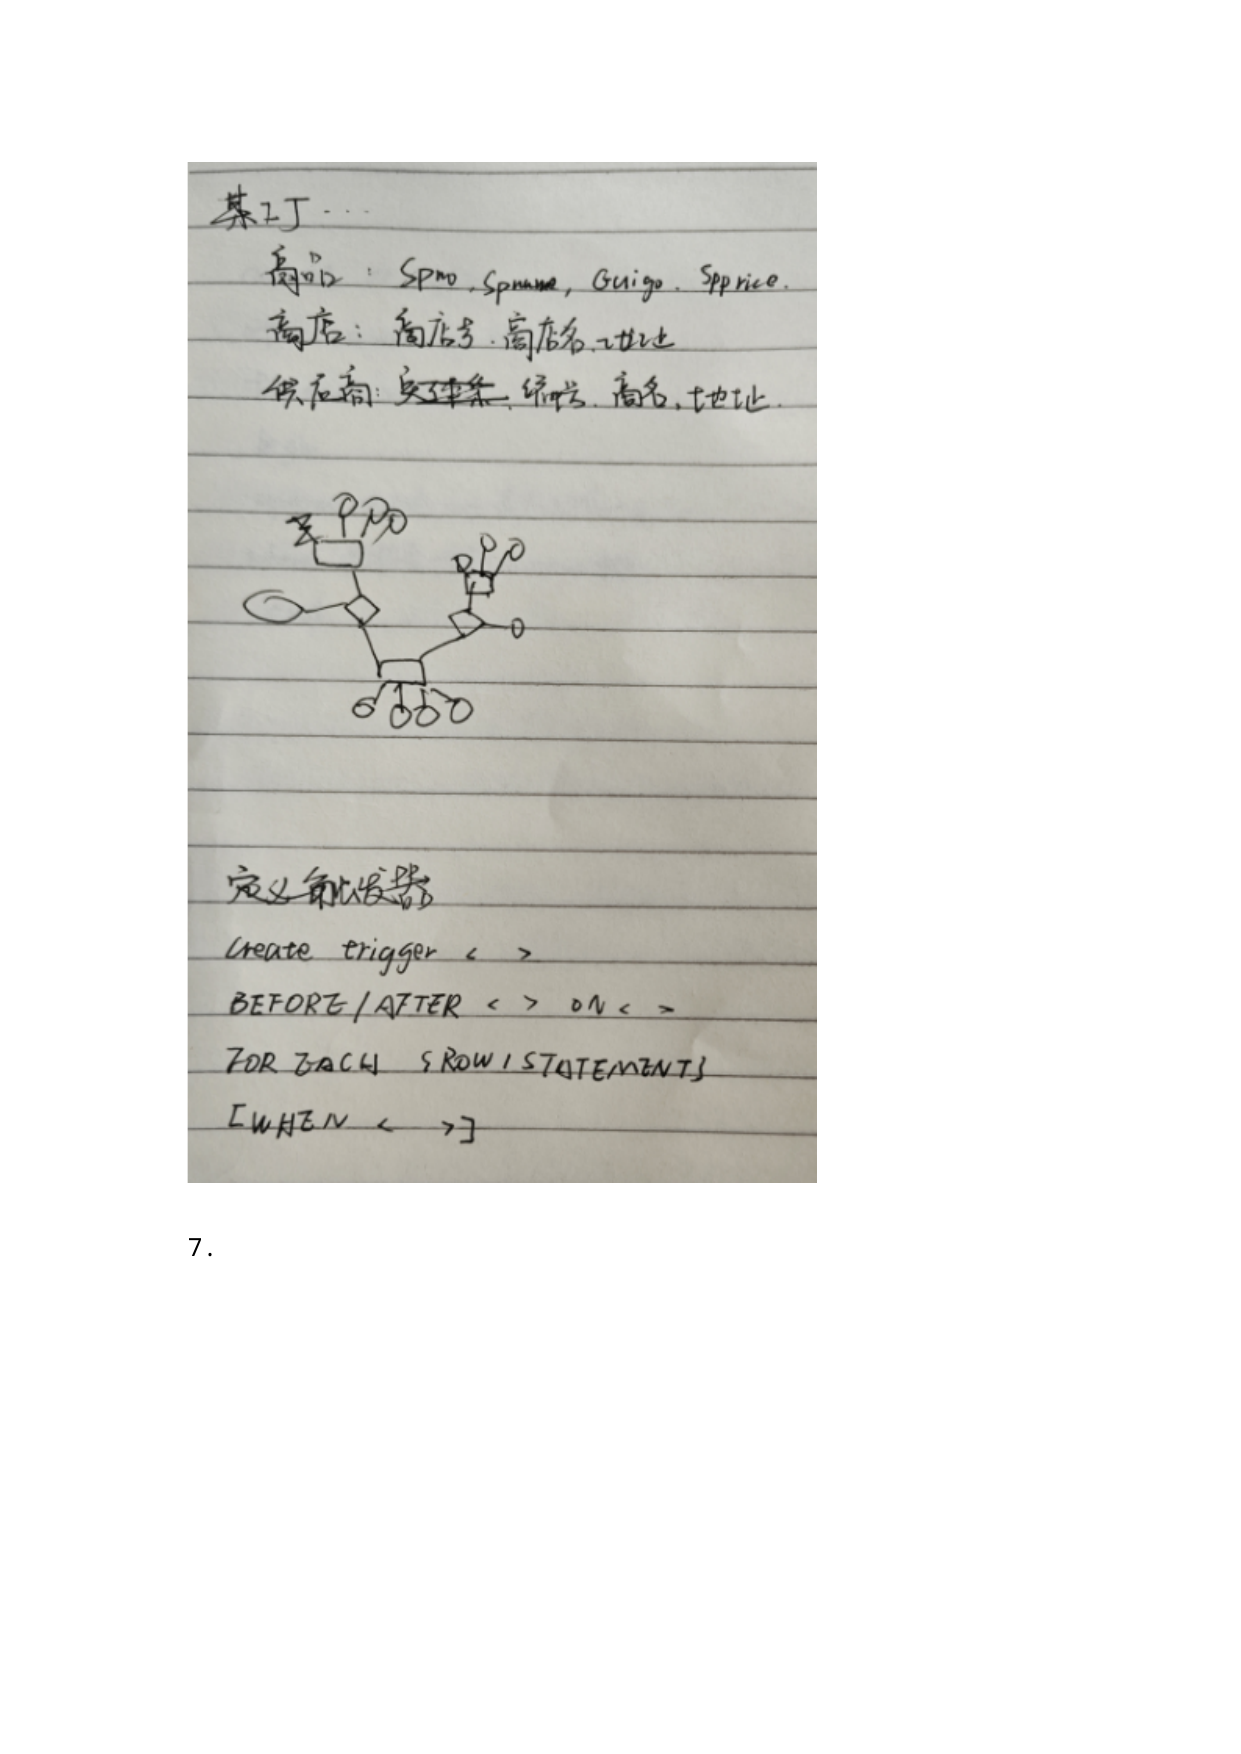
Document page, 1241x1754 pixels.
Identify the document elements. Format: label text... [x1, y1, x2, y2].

picture [187, 162, 817, 1183]
text 7. [187, 1214, 1053, 1279]
